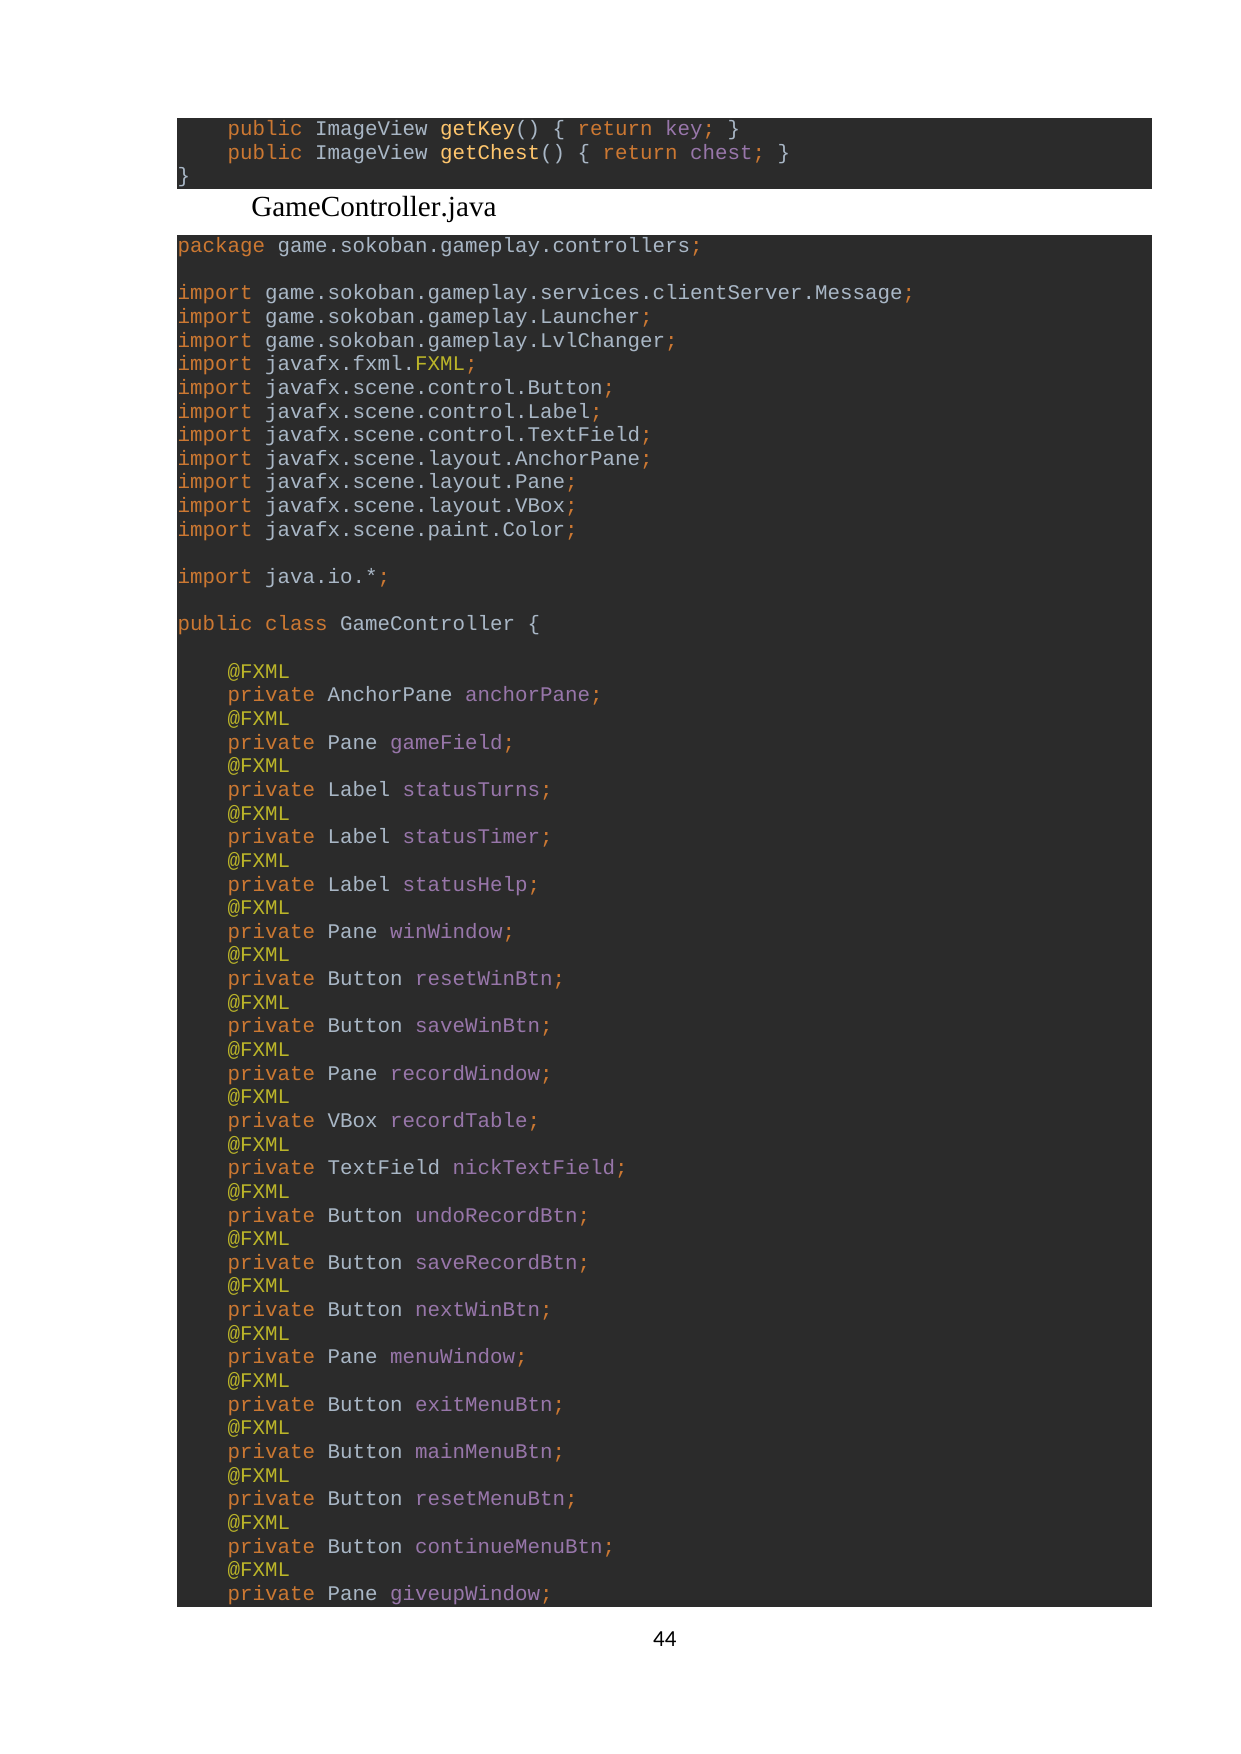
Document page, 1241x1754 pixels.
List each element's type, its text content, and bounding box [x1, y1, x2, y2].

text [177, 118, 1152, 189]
text GameController.java [177, 189, 1152, 223]
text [177, 235, 1152, 1607]
